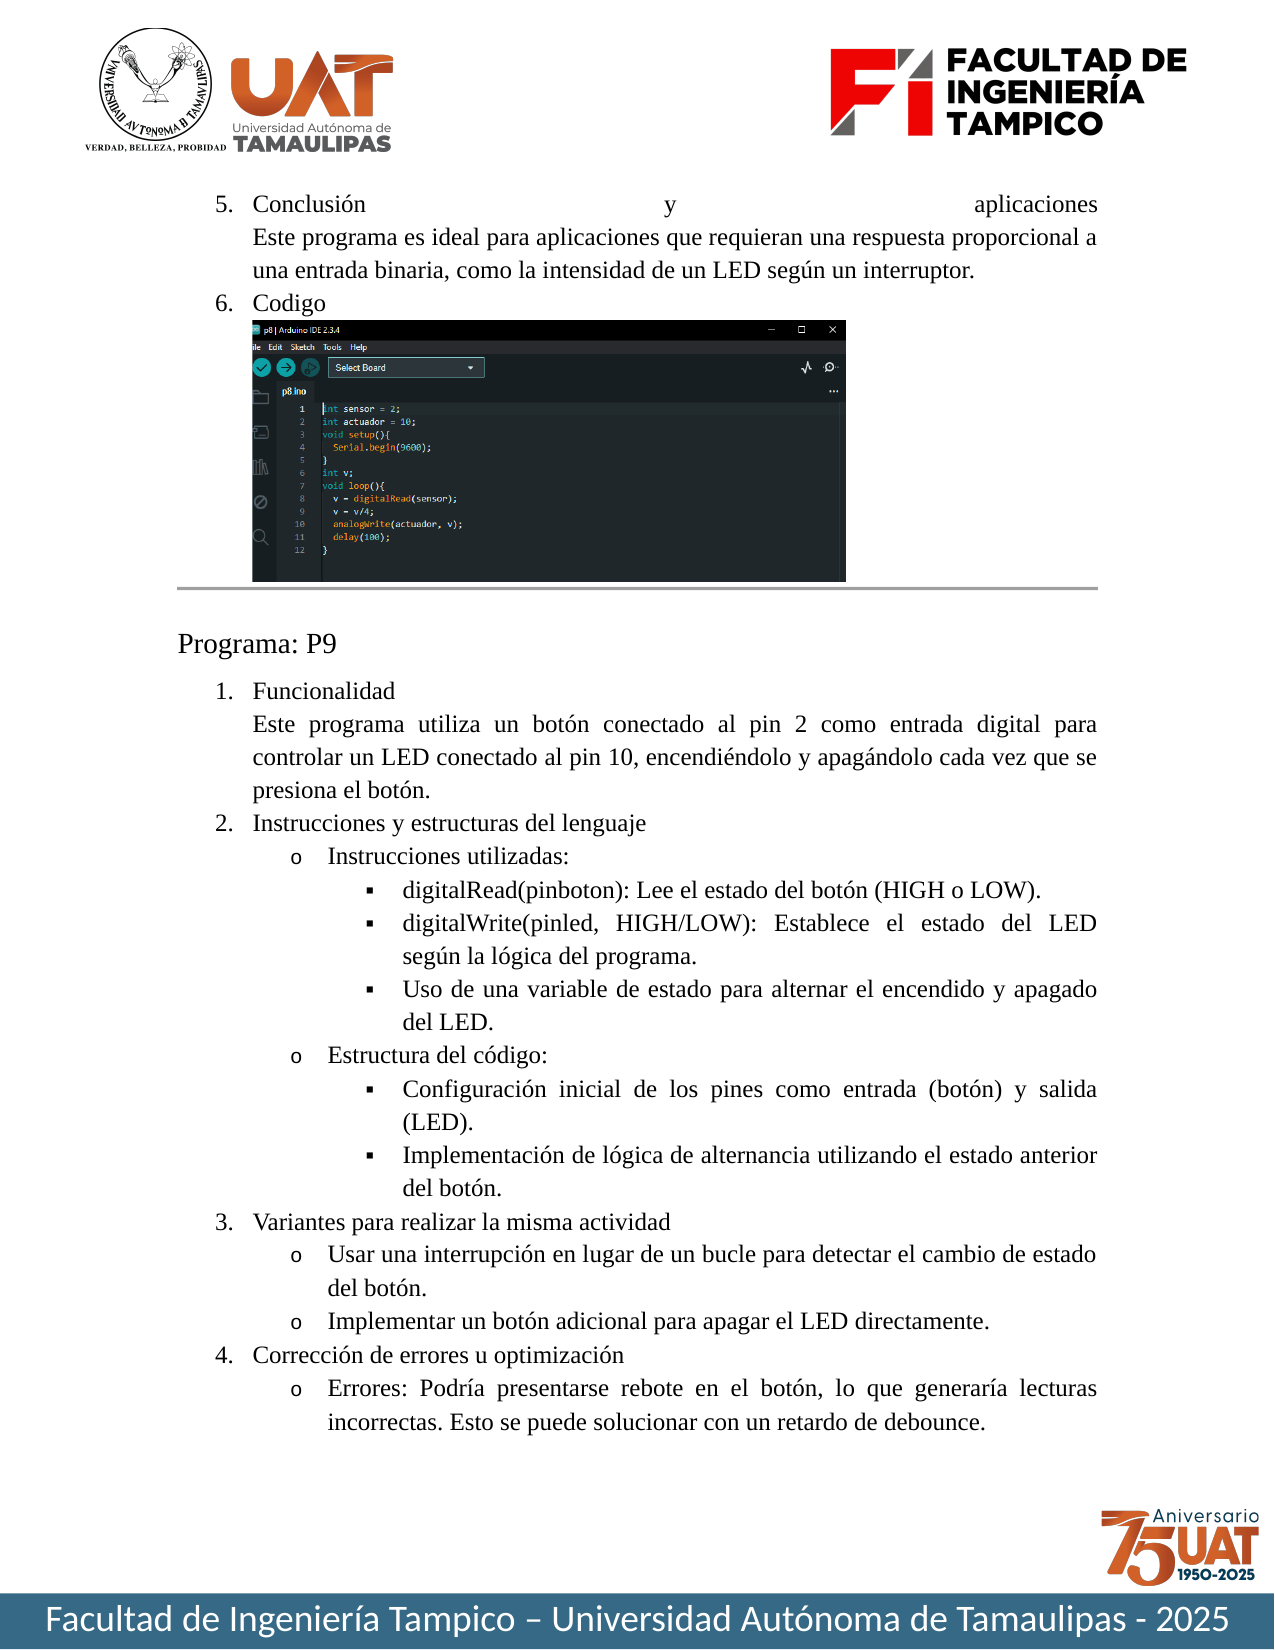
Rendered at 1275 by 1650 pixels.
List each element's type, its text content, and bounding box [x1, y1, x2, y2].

list Estructura del código: [290, 1041, 1098, 1070]
list digitalRead(pinboton): Lee el estado del botón (HIGH o LOW). [365, 875, 1098, 904]
picture [823, 37, 1199, 144]
picture [1101, 1509, 1259, 1586]
list Usar una interrupción en lugar de un bucle para detectar el cambio de estado del botón. [290, 1239, 1098, 1302]
list Implementación de lógica de alternancia utilizando el estado anterior del botón. [365, 1141, 1098, 1202]
list Codigo [215, 288, 1098, 317]
subtitle Programa: P9 [177, 626, 1098, 659]
list Instrucciones y estructuras del lenguaje [215, 808, 1098, 837]
list Conclusión y aplicaciones Este programa es ideal para aplicaciones que requieran una respuesta proporcional a una entrada binaria, como la intensidad de un LED según un interruptor. [215, 189, 1098, 283]
list Errores: Podría presentarse rebote en el botón, lo que generaría lecturas incorrectas. Esto se puede solucionar con un retardo de debounce. [290, 1373, 1098, 1436]
list Variantes para realizar la misma actividad [215, 1207, 1098, 1235]
list Instrucciones utilizadas: [290, 841, 1098, 871]
list Configuración inicial de los pines como entrada (botón) y salida (LED). [365, 1074, 1098, 1136]
picture [85, 28, 394, 152]
list Implementar un botón adicional para apagar el LED directamente. [290, 1306, 1098, 1336]
list Funcionalidad Este programa utiliza un botón conectado al pin 2 como entrada digital para controlar un LED conectado al pin 10, encendiéndolo y apagándolo cada vez que se presiona el botón. [215, 676, 1098, 804]
list digitalWrite(pinled, HIGH/LOW): Establece el estado del LED según la lógica del programa. [365, 908, 1098, 970]
picture [252, 320, 846, 582]
list Corrección de errores u optimización [215, 1340, 1098, 1369]
list Uso de una variable de estado para alternar el encendido y apagado del LED. [365, 974, 1098, 1036]
